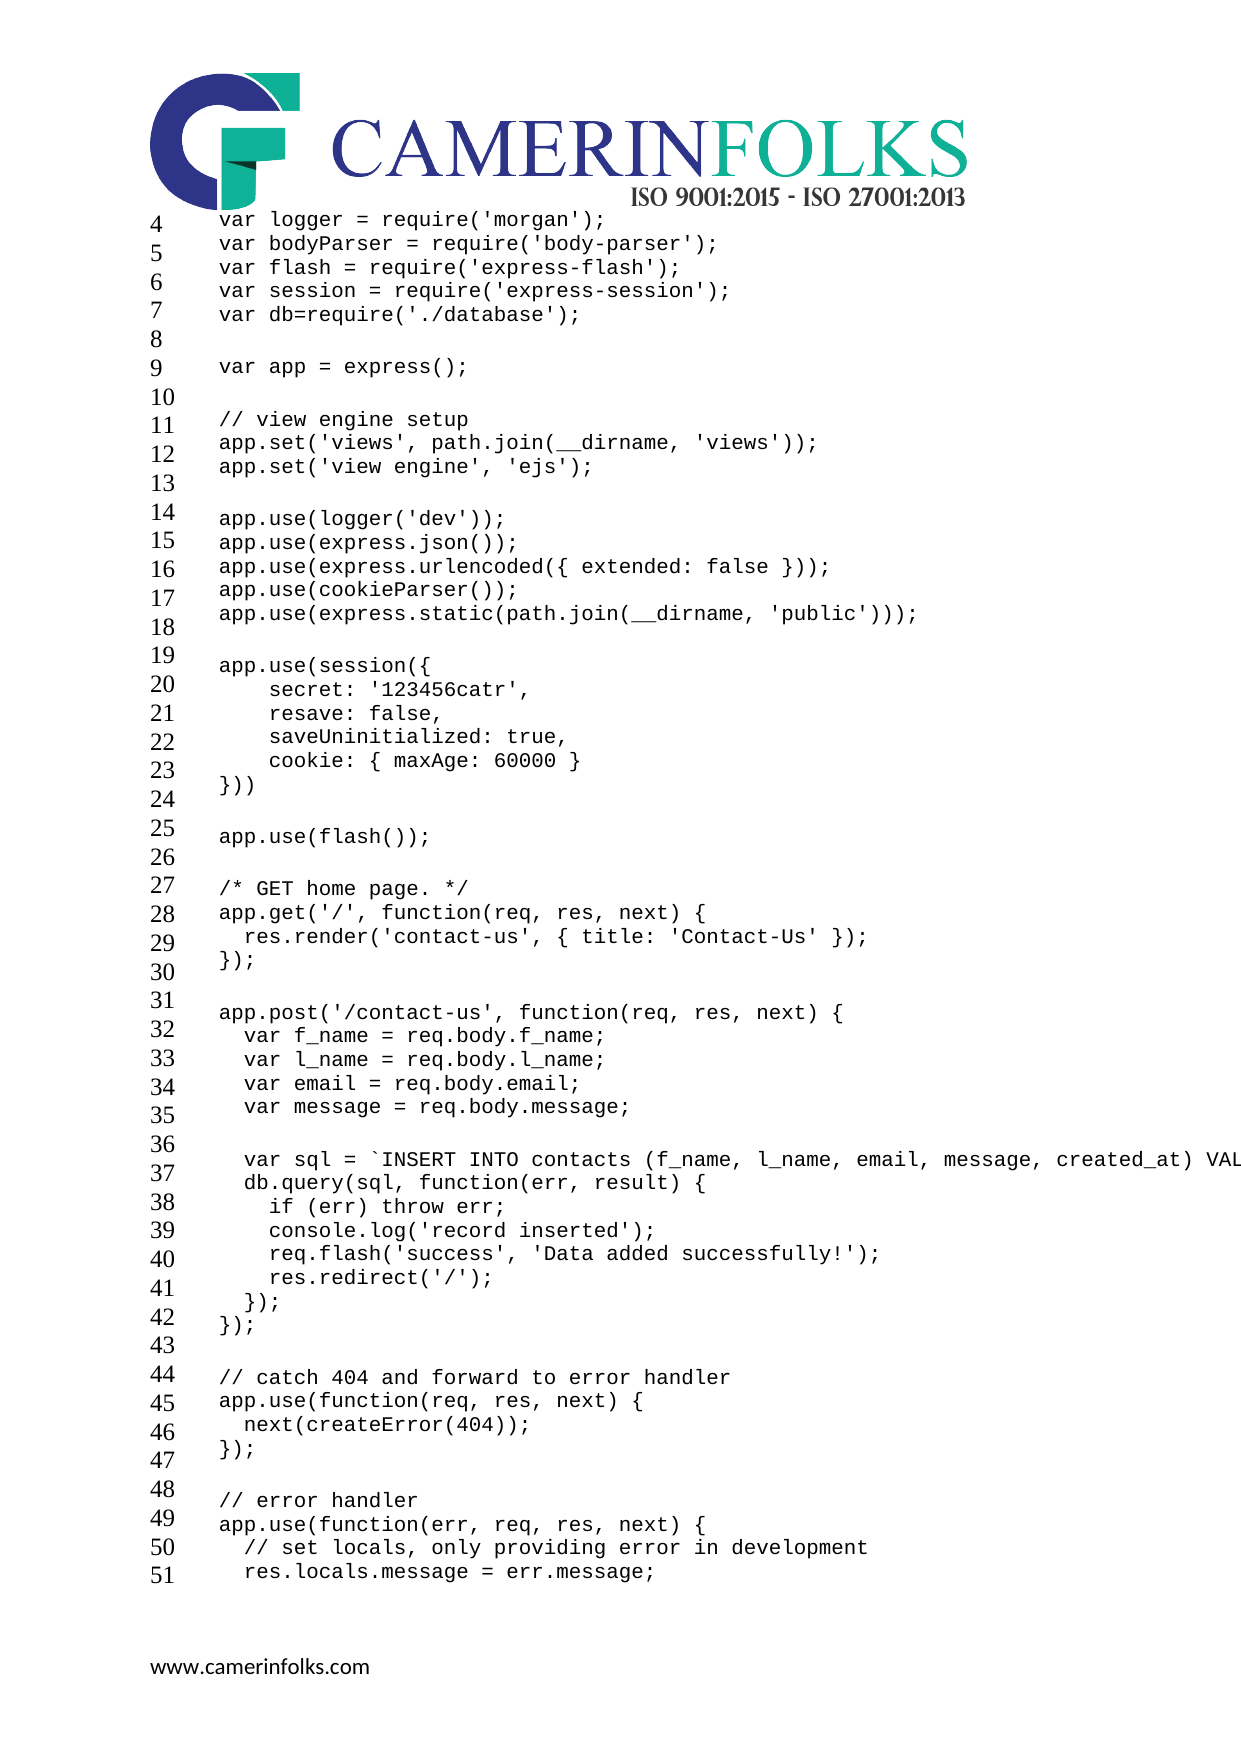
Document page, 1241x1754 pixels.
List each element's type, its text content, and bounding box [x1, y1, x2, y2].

picture [150, 73, 971, 210]
